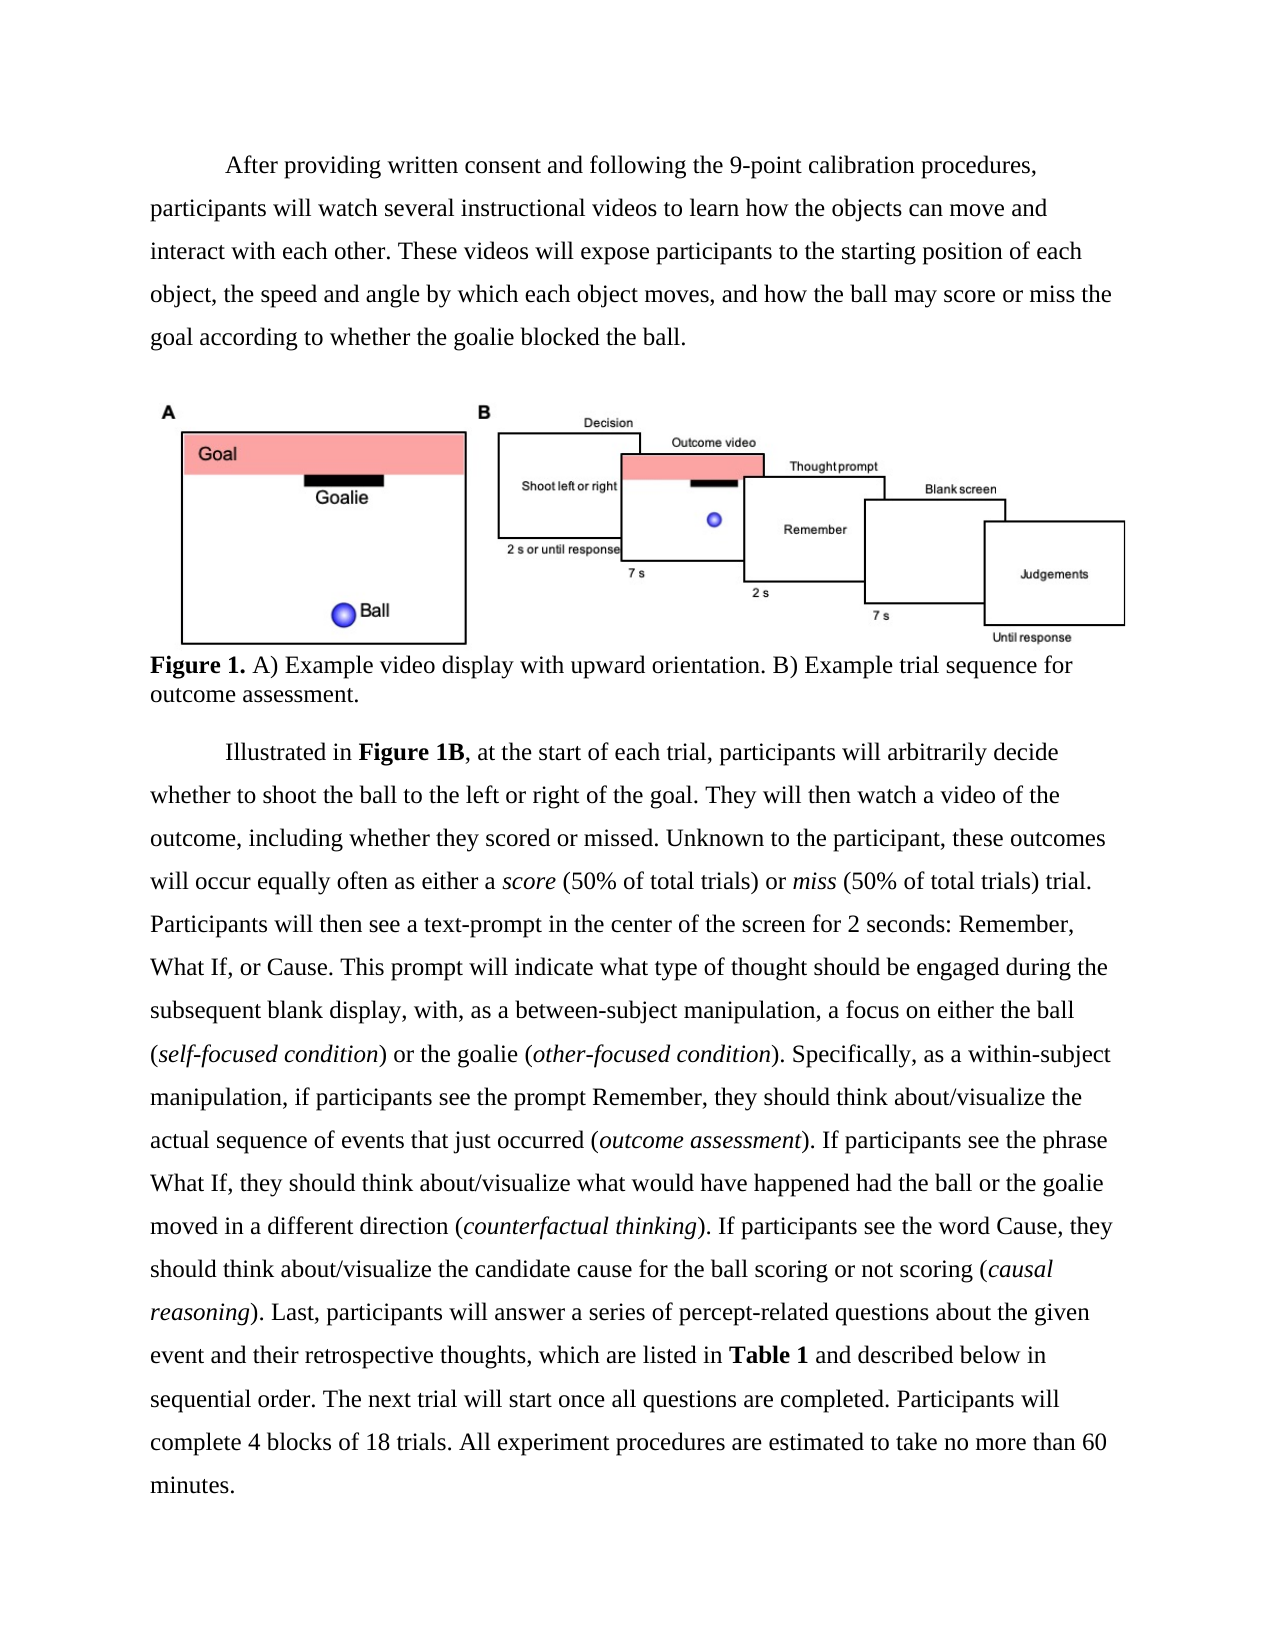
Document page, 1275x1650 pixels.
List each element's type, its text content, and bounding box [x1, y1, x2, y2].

picture [150, 394, 1125, 651]
text After providing written consent and following the 9-point calibration procedures, participants will watch several instructional videos to learn how the objects can move and interact with each other. These videos will expose participants to the starting position of each object, the speed and angle by which each object moves, and how the ball may score or miss the goal according to whether the goalie blocked the ball. [150, 150, 1125, 351]
text Figure 1. A) Example video display with upward orientation. B) Example trial sequence for outcome assessment. [150, 651, 1125, 708]
